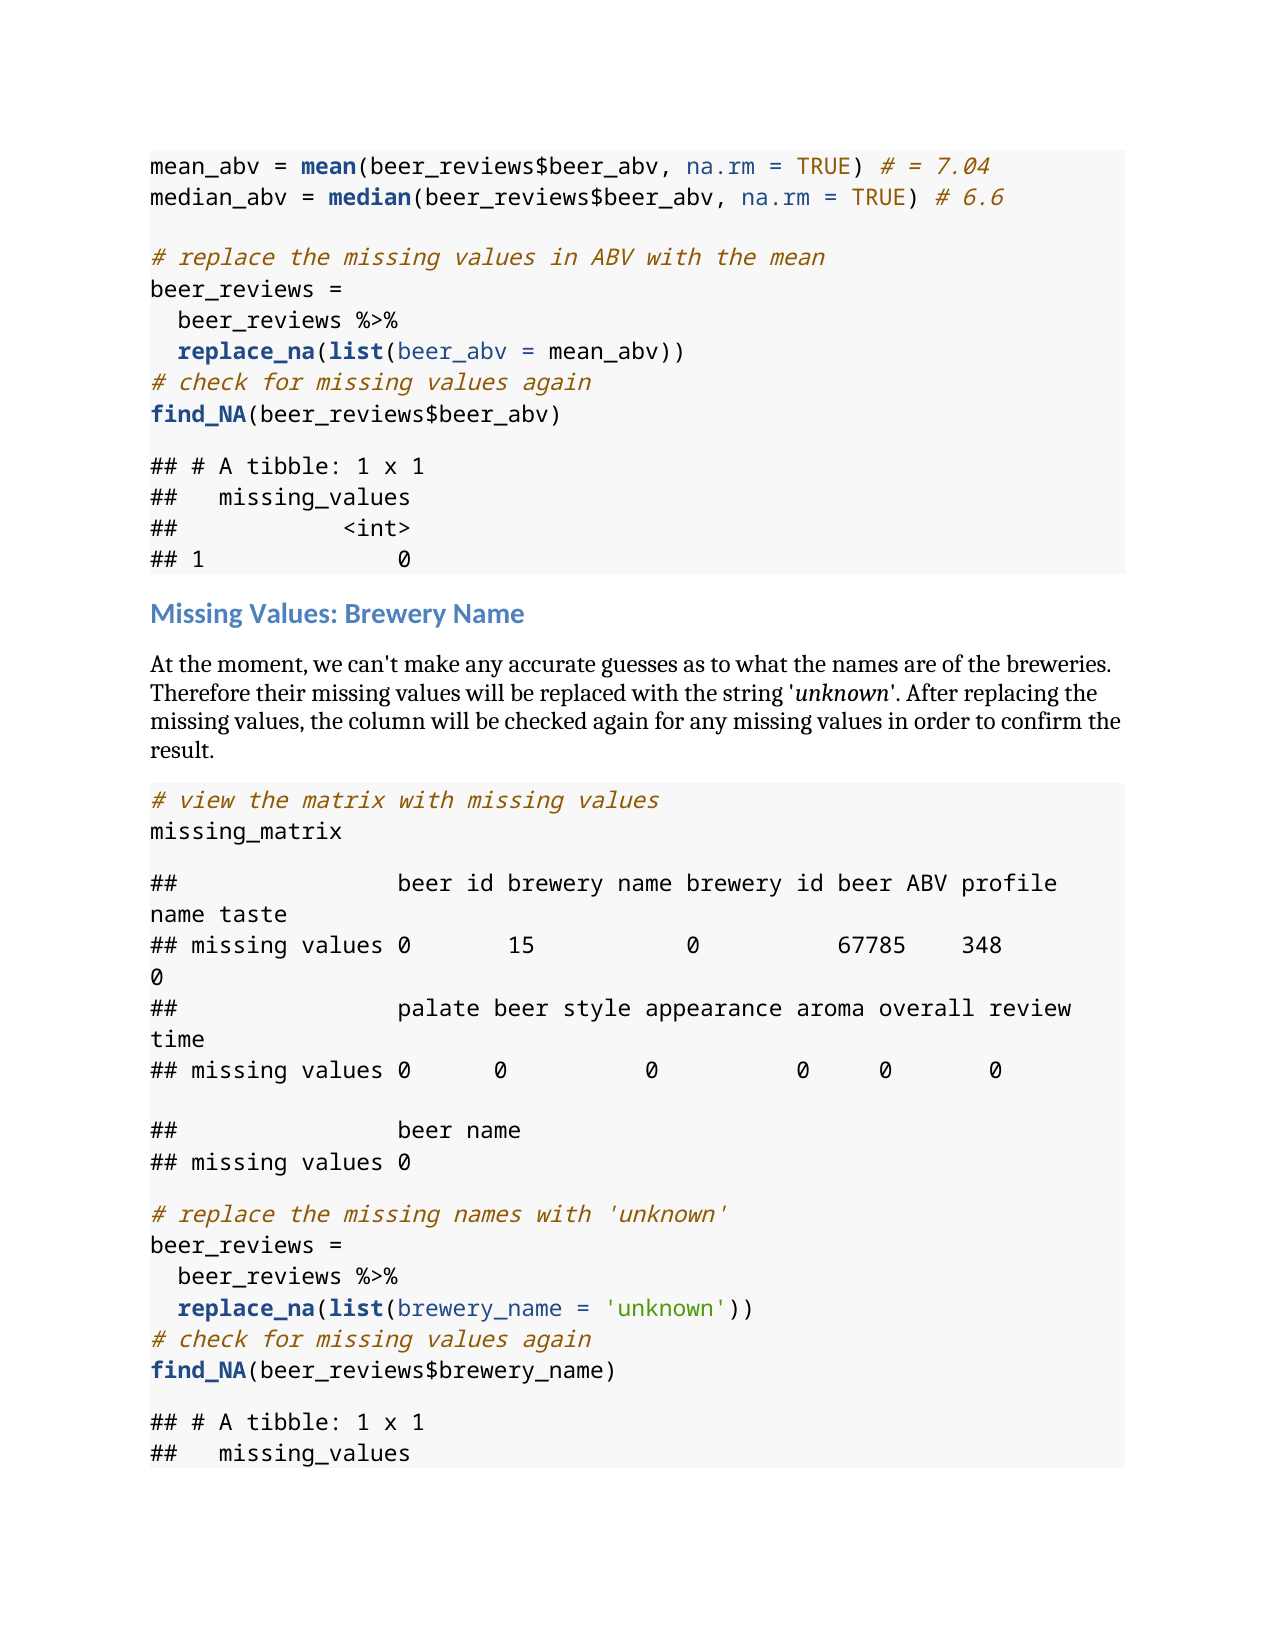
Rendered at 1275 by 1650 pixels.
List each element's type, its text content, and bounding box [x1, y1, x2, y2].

text mean_abv = mean(beer_reviews$beer_abv, na.rm = TRUE) # = 7.04 median_abv = median(beer_reviews$beer_abv, na.rm = TRUE) # 6.6 # replace the missing values in ABV with the mean beer_reviews = beer_reviews %>% replace_na(list(beer_abv = mean_abv)) # check for missing values again find_NA(beer_reviews$beer_abv) [150, 150, 1125, 429]
text ## # A tibble: 1 x 1 ## missing_values ## <int> ## 1 0 [150, 449, 1125, 574]
subtitle Missing Values: Brewery Name [150, 595, 1125, 631]
text At the moment, we can't make any accurate guesses as to what the names are of the breweries. Therefore their missing values will be replaced with the string 'unknown'. After replacing the missing values, the column will be checked again for any missing values in order to confirm the result. [150, 650, 1125, 765]
text ## # A tibble: 1 x 1 ## missing_values ## <int> ## 1 0 [150, 1406, 1125, 1468]
text # view the matrix with missing values missing_matrix [150, 783, 1125, 846]
text # replace the missing names with 'unknown' beer_reviews = beer_reviews %>% replace_na(list(brewery_name = 'unknown')) # check for missing values again find_NA(beer_reviews$brewery_name) [342, 1198, 1125, 1385]
